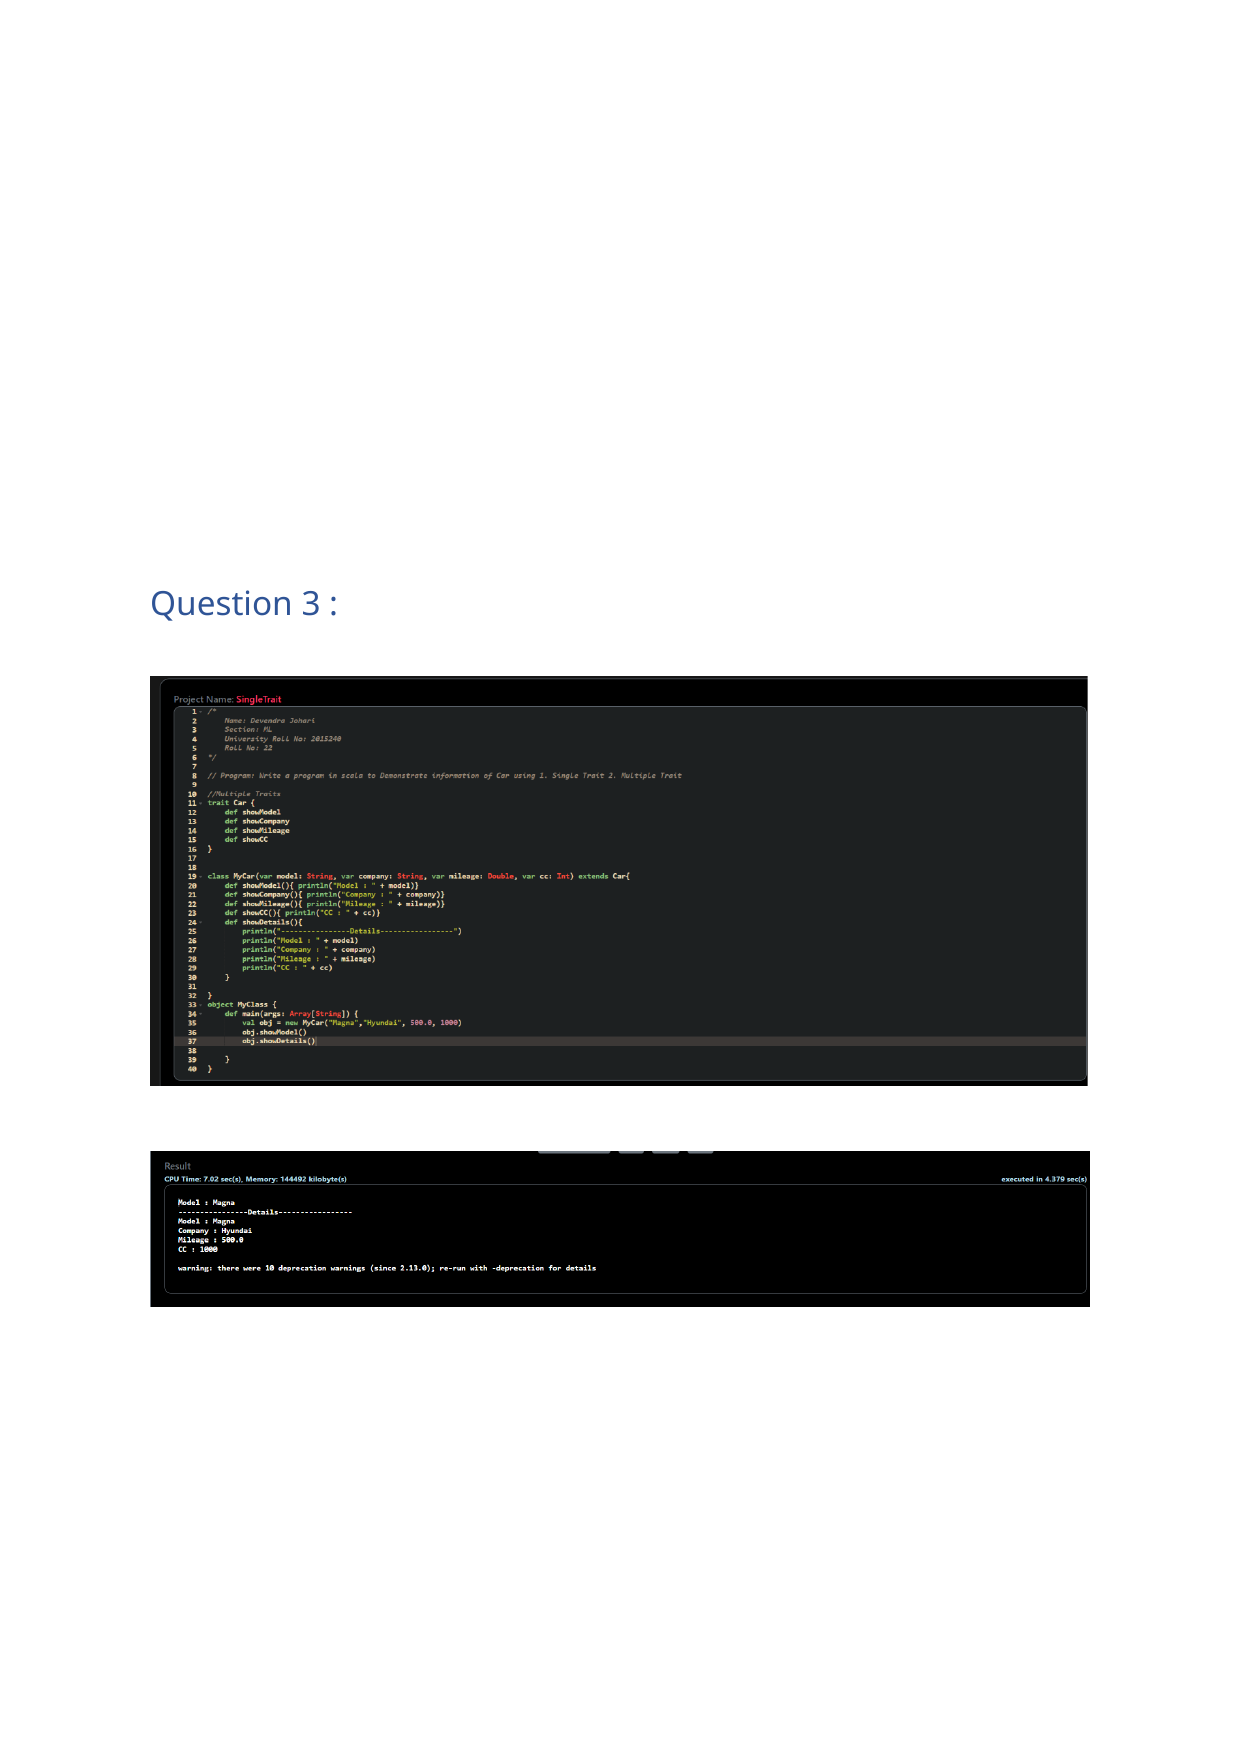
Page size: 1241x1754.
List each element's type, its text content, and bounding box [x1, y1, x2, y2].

picture [150, 676, 1088, 1086]
picture [150, 1151, 1090, 1307]
subtitle Question 3 : [150, 580, 1090, 626]
